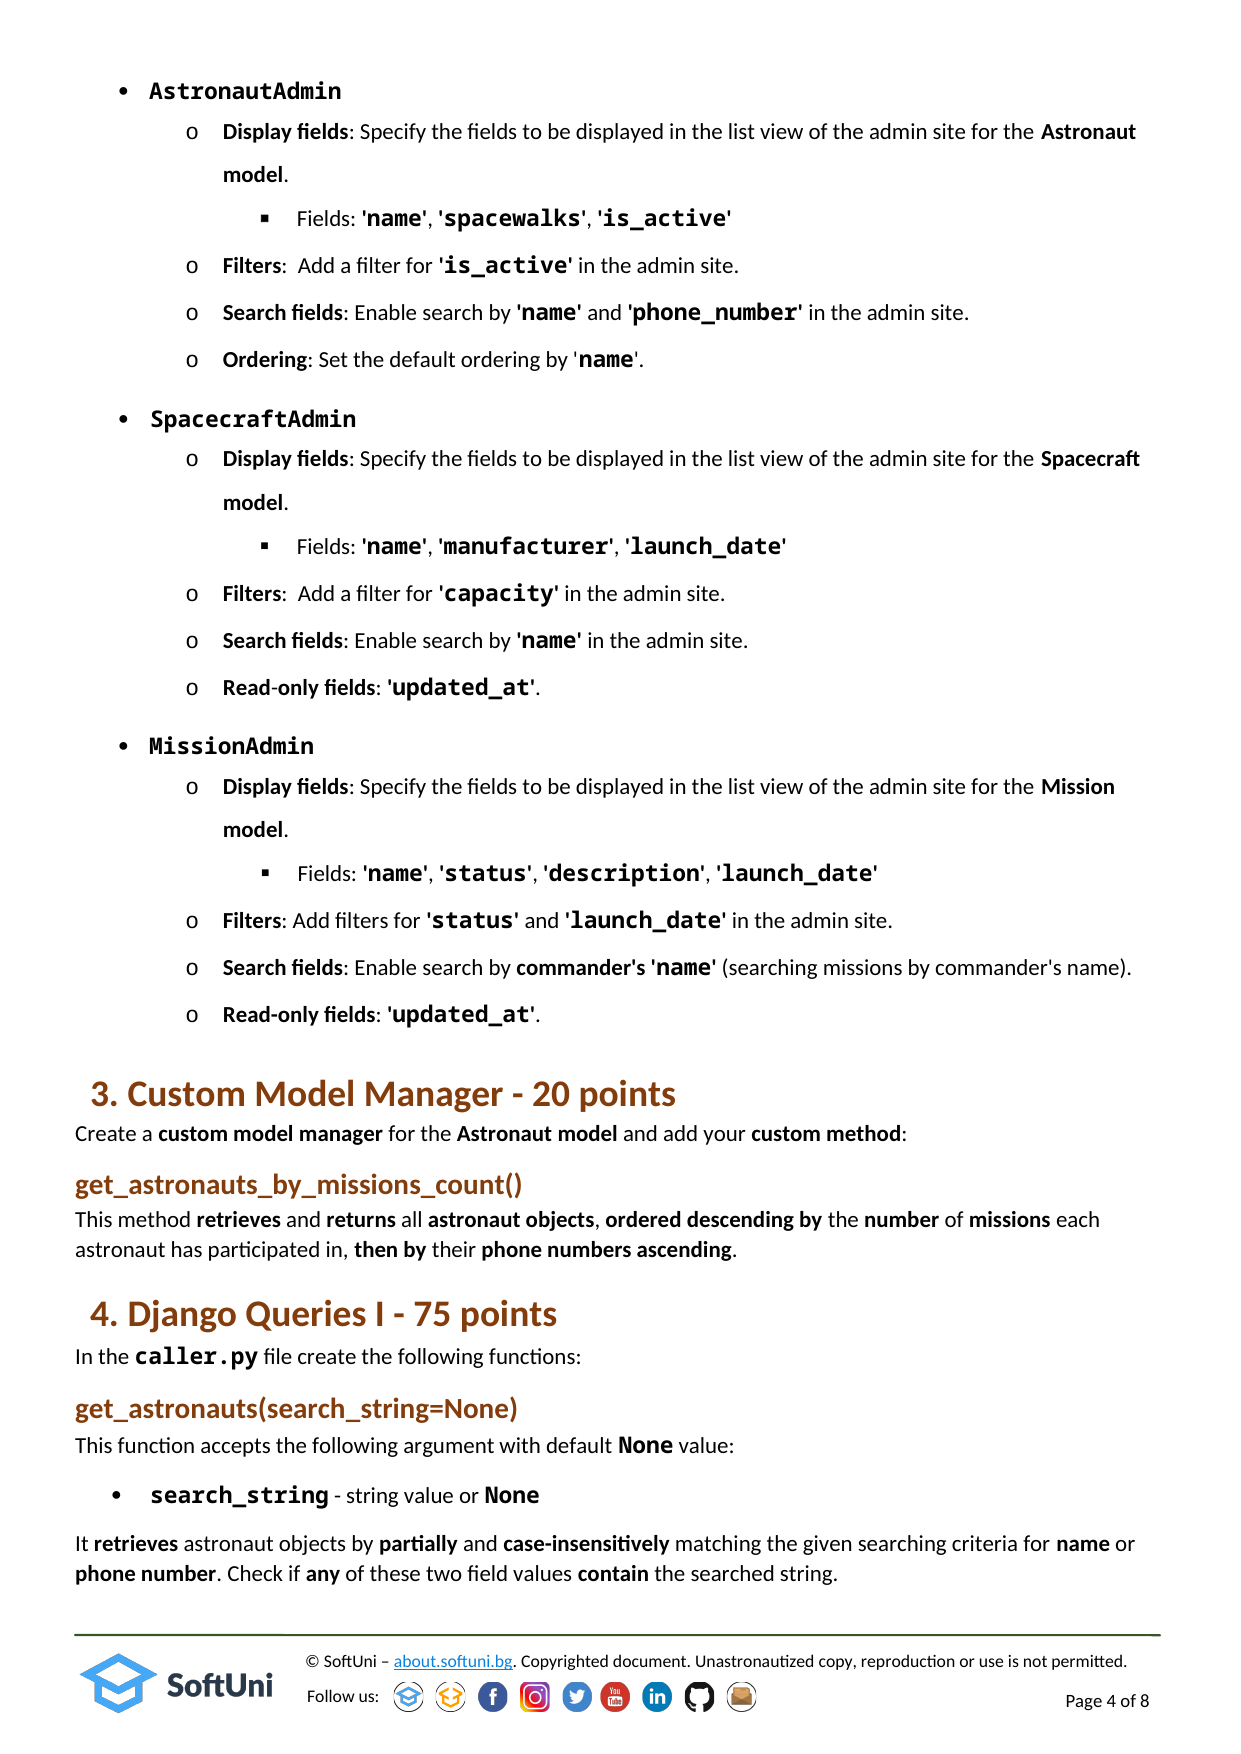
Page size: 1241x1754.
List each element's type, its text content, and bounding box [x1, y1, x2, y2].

text It retrieves astronaut objects by partially and case-insensitively matching the given searching criteria for name or phone number. Check if any of these two field values contain the searched string. [75, 1529, 1165, 1588]
text This method retrieves and returns all astronaut objects, ordered descending by the number of missions each astronaut has participated in, then by their phone numbers ascending. [75, 1205, 1165, 1263]
picture [600, 1682, 630, 1712]
picture [684, 1682, 715, 1712]
text This function accepts the following argument with default None value: [75, 1428, 1165, 1460]
list Search fields: Enable search by 'name' in the admin site. [185, 623, 1165, 655]
list Filters: Add a filter for 'capacity' in the admin site. [185, 577, 1165, 608]
list Filters: Add a filter for 'is_active' in the admin site. [185, 249, 1165, 280]
text Create a custom model manager for the Astronaut model and add your custom method: [75, 1119, 1165, 1147]
subtitle Django Queries I - 75 points [90, 1290, 1165, 1336]
subtitle get_astronauts_by_missions_count() [75, 1166, 1165, 1202]
picture [478, 1682, 508, 1712]
subtitle MissionAdmin [119, 730, 1165, 761]
text In the caller.py file create the following functions: [75, 1340, 1165, 1371]
list Fields: 'name', 'spacewalks', 'is_active' [259, 202, 1165, 233]
picture [393, 1682, 424, 1712]
picture [726, 1682, 757, 1712]
picture [562, 1682, 592, 1712]
picture [73, 1647, 279, 1719]
picture [656, 1694, 665, 1703]
list Read-only fields: 'updated_at'. [185, 671, 1165, 702]
list Ordering: Set the default ordering by 'name'. [185, 343, 1165, 374]
list Search fields: Enable search by commander's 'name' (searching missions by commander's name). [185, 951, 1165, 982]
picture [642, 1682, 649, 1690]
list Filters: Add filters for 'status' and 'launch_date' in the admin site. [185, 904, 1165, 935]
list Display fields: Specify the fields to be displayed in the list view of the admin site for the Astronaut model. [185, 117, 1165, 188]
list Display fields: Specify the fields to be displayed in the list view of the admin site for the Spacecraft model. [185, 444, 1165, 516]
list Search fields: Enable search by 'name' and 'phone_number' in the admin site. [185, 296, 1165, 327]
picture [663, 1703, 672, 1712]
picture [435, 1682, 466, 1712]
list Fields: 'name', 'status', 'description', 'launch_date' [260, 857, 1165, 888]
picture [665, 1682, 672, 1690]
subtitle get_astronauts(search_string=None) [75, 1390, 1165, 1426]
picture [520, 1682, 550, 1712]
list Display fields: Specify the fields to be displayed in the list view of the admin site for the Mission model. [185, 772, 1165, 843]
subtitle Custom Model Manager - 20 points [90, 1070, 1165, 1116]
list Read-only fields: 'updated_at'. [185, 998, 1165, 1029]
picture [642, 1703, 651, 1712]
subtitle AstronautAdmin [119, 75, 1165, 106]
subtitle SpacecraftAdmin [119, 402, 1165, 434]
list search_string - string value or None [112, 1479, 1165, 1510]
list Fields: 'name', 'manufacturer', 'launch_date' [259, 530, 1165, 561]
